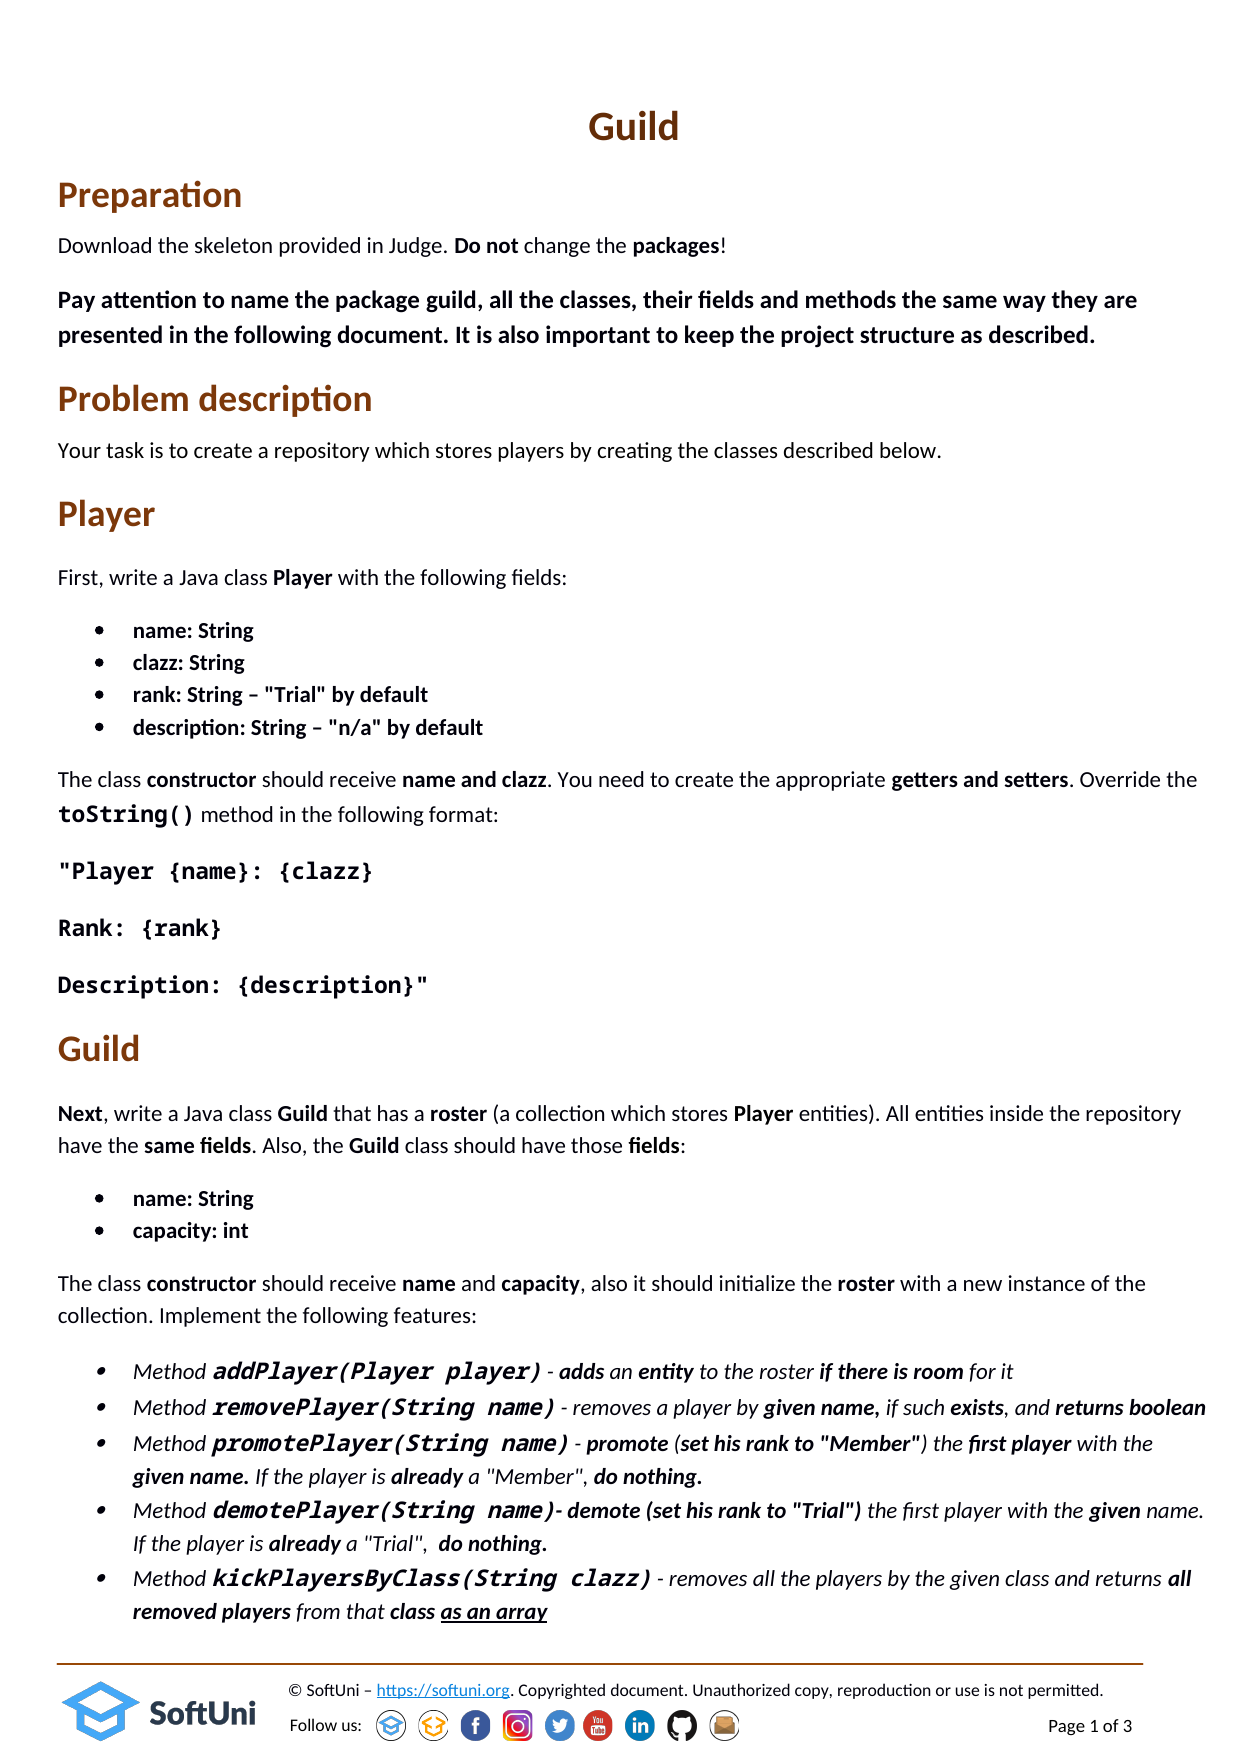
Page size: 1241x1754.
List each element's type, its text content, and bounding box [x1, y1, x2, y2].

text The class constructor should receive name and capacity, also it should initialize the roster with a new instance of the collection. Implement the following features: [58, 1269, 1210, 1329]
text First, write a Java class Player with the following fields: [58, 563, 1210, 591]
picture [646, 1710, 655, 1719]
picture [56, 1676, 262, 1747]
text Pay attention to name the package guild, all the classes, their fields and methods the same way they are presented in the following document. It is also important to keep the project structure as described. [58, 284, 1210, 350]
subtitle Guild [58, 99, 1210, 150]
text Description: {description}" [58, 969, 1210, 1000]
list name: String [95, 1184, 1210, 1212]
picture [545, 1710, 575, 1741]
list name: String [95, 616, 1210, 644]
list Method addPlayer(Player player) - adds an entity to the roster if there is room for it [95, 1354, 1210, 1386]
picture [625, 1710, 634, 1719]
text Guild [58, 1025, 1210, 1071]
text Your task is to create a repository which stores players by creating the classes described below. [58, 436, 1210, 464]
picture [583, 1710, 613, 1741]
picture [418, 1710, 448, 1741]
list rank: String – "Trial" by default [95, 680, 1210, 708]
text Next, write a Java class Guild that has a roster (a collection which stores Player entities). All entities inside the repository have the same fields. Also, the Guild class should have those fields: [58, 1099, 1210, 1159]
list Method promotePlayer(String name) - promote (set his rank to "Member") the first player with the given name. If the player is already a "Member", do nothing. [95, 1426, 1210, 1490]
list description: String – "n/a" by default [95, 713, 1210, 741]
list Method demotePlayer(String name)- demote (set his rank to "Trial") the first player with the given name. If the player is already a "Trial", do nothing. [95, 1494, 1210, 1557]
subtitle Preparation [58, 171, 1210, 216]
list Method removePlayer(String name) - removes a player by given name, if such exists, and returns boolean [95, 1391, 1210, 1422]
picture [646, 1732, 655, 1741]
picture [460, 1710, 491, 1741]
list Method kickPlayersByClass(String clazz) - removes all the players by the given class and returns all removed players from that class as an array [95, 1562, 1210, 1625]
picture [376, 1710, 406, 1741]
text Rank: {rank} [58, 912, 1210, 943]
picture [709, 1710, 739, 1741]
text "Player {name}: {clazz} [58, 855, 1210, 886]
list clazz: String [95, 648, 1210, 676]
picture [502, 1710, 533, 1741]
list capacity: int [95, 1216, 1210, 1244]
picture [667, 1710, 697, 1741]
text Player [58, 489, 1210, 535]
subtitle Problem description [58, 375, 1210, 421]
text The class constructor should receive name and clazz. You need to create the appropriate getters and setters. Override the toString() method in the following format: [58, 766, 1210, 829]
text Download the skeleton provided in Judge. Do not change the packages! [58, 232, 1210, 259]
picture [639, 1723, 648, 1732]
picture [625, 1732, 634, 1741]
